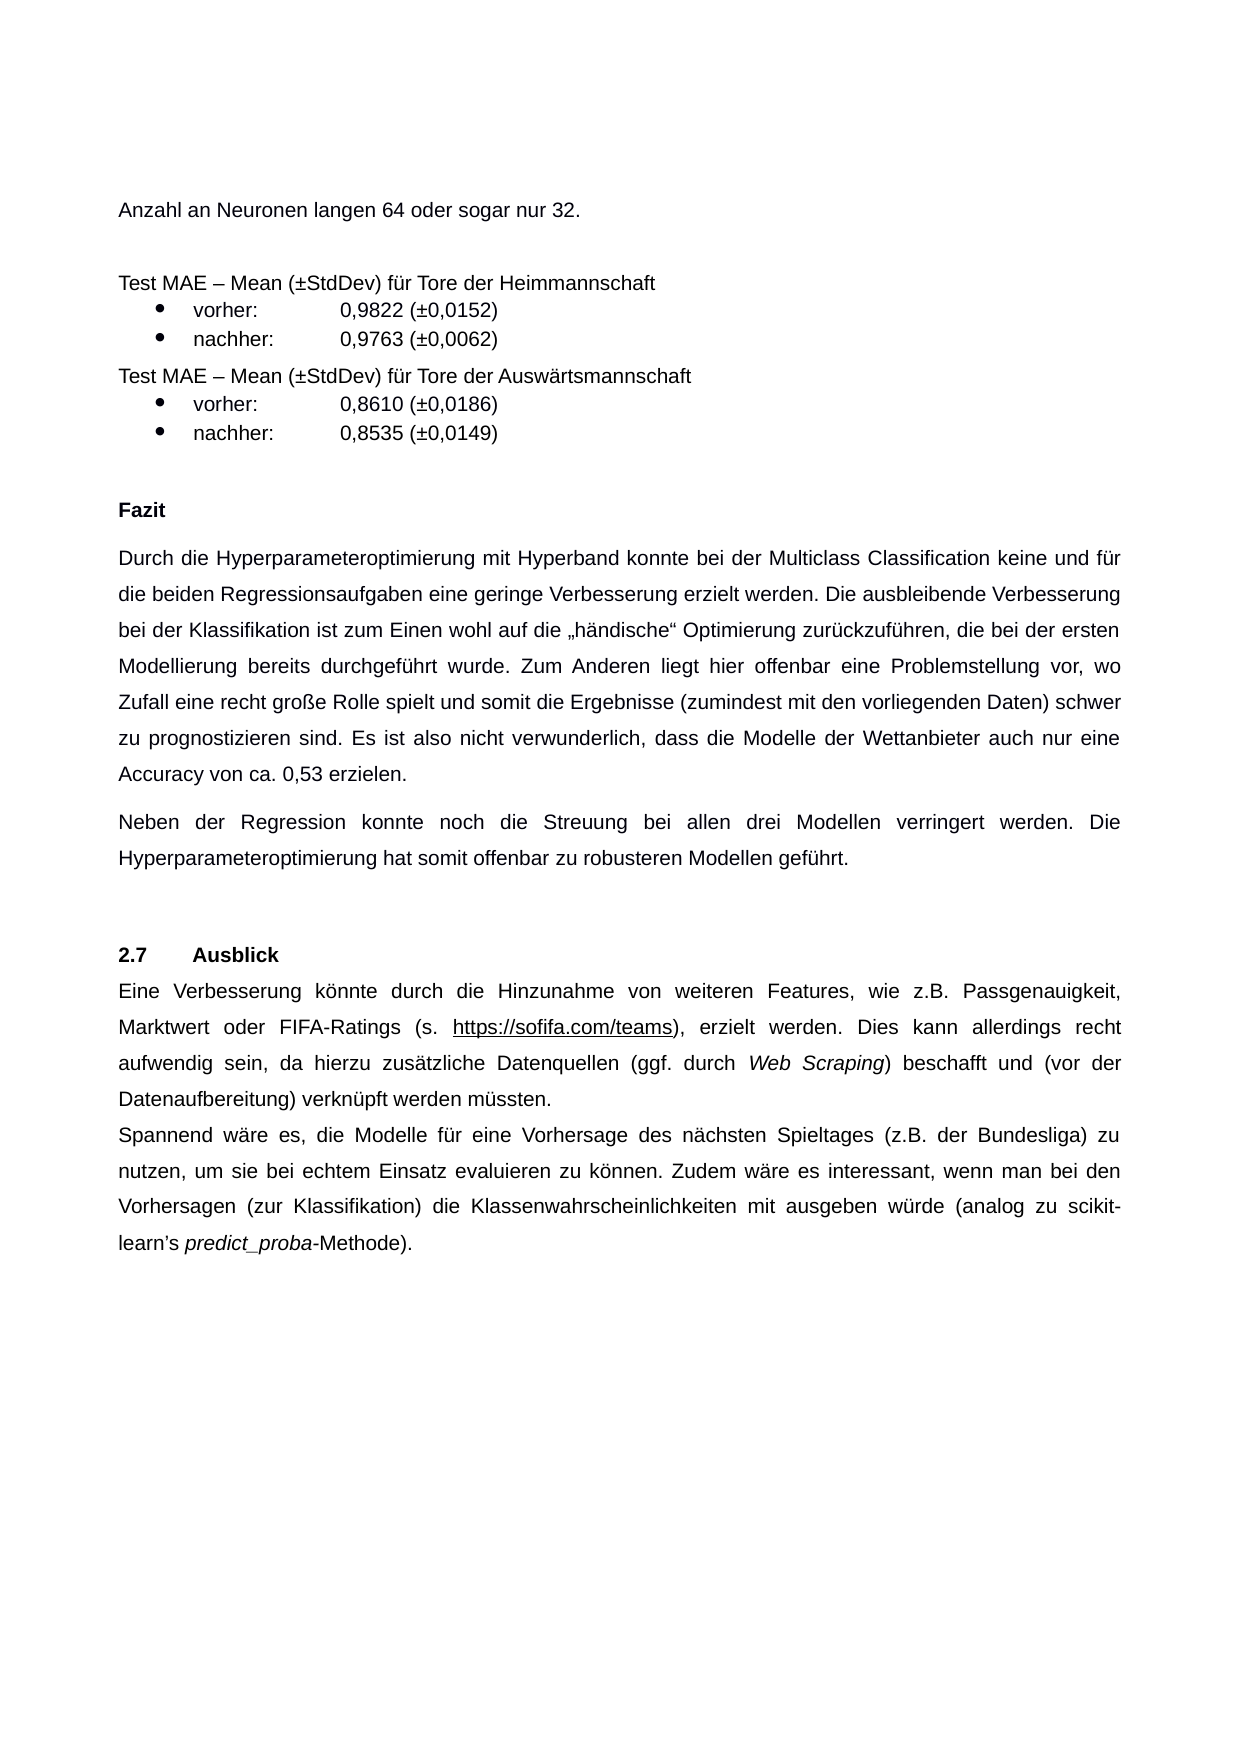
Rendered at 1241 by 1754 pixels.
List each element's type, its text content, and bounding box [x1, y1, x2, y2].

text Spannend wäre es, die Modelle für eine Vorhersage des nächsten Spieltages (z.B. der Bundesliga) zu nutzen, um sie bei echtem Einsatz evaluieren zu können. Zudem wäre es interessant, wenn man bei den Vorhersagen (zur Klassifikation) die Klassenwahrscheinlichkeiten mit ausgeben würde (analog zu scikit-learn’s predict_proba-Methode). [118, 1122, 1122, 1254]
text 2.7 Ausblick [118, 943, 1122, 967]
text Neben der Regression konnte noch die Streuung bei allen drei Modellen verringert werden. Die Hyperparameteroptimierung hat somit offenbar zu robusteren Modellen geführt. [118, 810, 1122, 870]
list vorher: 0,9822 (±0,0152) [156, 298, 1122, 323]
text Durch die Hyperparameteroptimierung mit Hyperband konnte bei der Multiclass Classification keine und für die beiden Regressionsaufgaben eine geringe Verbesserung erzielt werden. Die ausbleibende Verbesserung bei der Klassifikation ist zum Einen wohl auf die „händische“ Optimierung zurückzuführen, die bei der ersten Modellierung bereits durchgeführt wurde. Zum Anderen liegt hier offenbar eine Problemstellung vor, wo Zufall eine recht große Rolle spielt und somit die Ergebnisse (zumindest mit den vorliegenden Daten) schwer zu prognostizieren sind. Es ist also nicht verwunderlich, dass die Modelle der Wettanbieter auch nur eine Accuracy von ca. 0,53 erzielen. [118, 546, 1122, 786]
text Fazit [118, 497, 1122, 521]
list vorher: 0,8610 (±0,0186) [156, 392, 1122, 417]
list nachher: 0,9763 (±0,0062) [156, 327, 1122, 352]
text Eine Verbesserung könnte durch die Hinzunahme von weiteren Features, wie z.B. Passgenauigkeit, Marktwert oder FIFA-Ratings (s. https://sofifa.com/teams), erzielt werden. Dies kann allerdings recht aufwendig sein, da hierzu zusätzliche Datenquellen (ggf. durch Web Scraping) beschafft und (vor der Datenaufbereitung) verknüpft werden müssten. [118, 979, 1122, 1111]
list nachher: 0,8535 (±0,0149) [156, 420, 1122, 445]
text Test MAE – Mean (±StdDev) für Tore der Auswärtsmannschaft [118, 364, 1122, 388]
text Test MAE – Mean (±StdDev) für Tore der Heimmannschaft [118, 270, 1122, 294]
